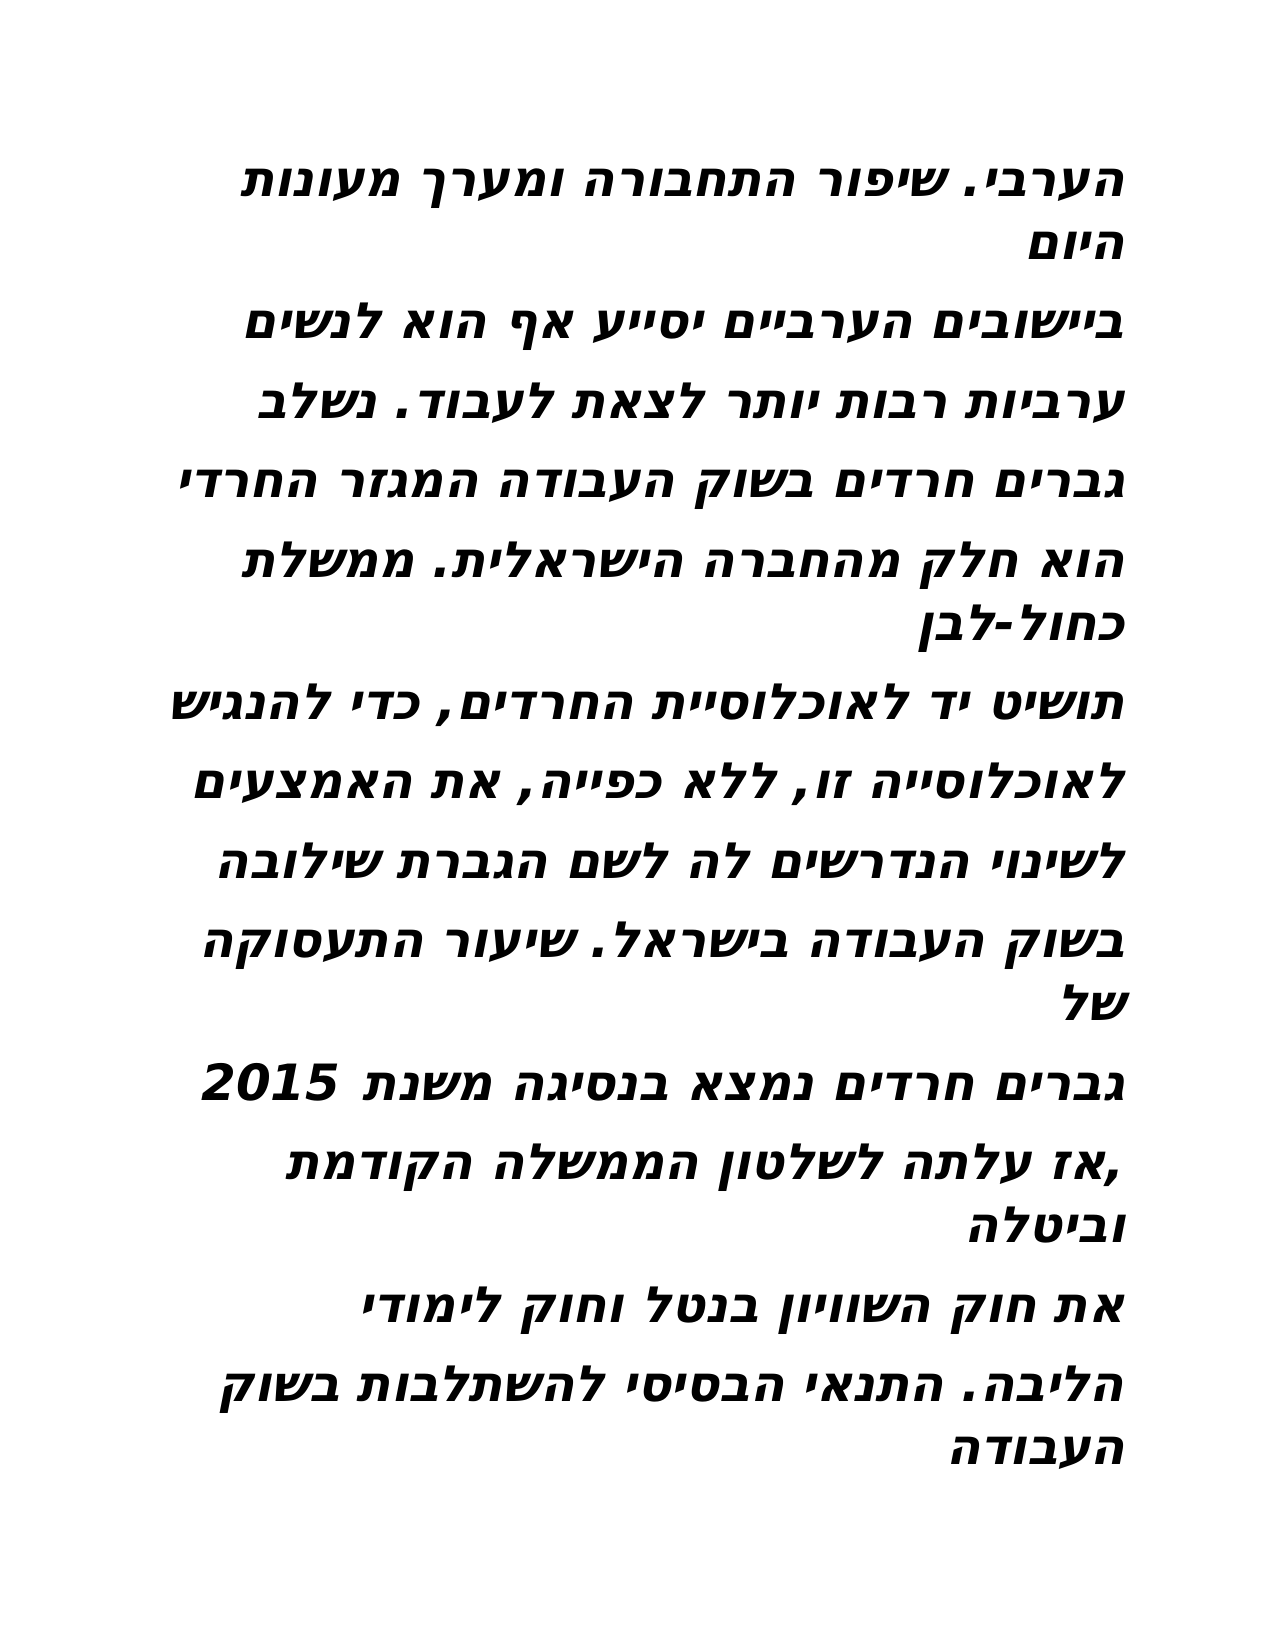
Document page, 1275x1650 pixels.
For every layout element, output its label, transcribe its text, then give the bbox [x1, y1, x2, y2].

text ,אז עלתה לשלטון הממשלה הקודמת וביטלה [150, 1133, 1125, 1254]
text ביישובים הערביים יסייע אף הוא לנשים [150, 292, 1125, 351]
text תושיט יד לאוכלוסיית החרדים, כדי להנגיש [150, 673, 1125, 731]
text לשינוי הנדרשים לה לשם הגברת שילובה [150, 832, 1125, 890]
text הוא חלק מהחברה הישראלית. ממשלת כחול-לבן [150, 531, 1125, 652]
text הליבה. התנאי הבסיסי להשתלבות בשוק העבודה [150, 1355, 1125, 1476]
text לאוכלוסייה זו, ללא כפייה, את האמצעים [150, 752, 1125, 811]
text בשוק העבודה בישראל. שיעור התעסוקה של [150, 911, 1125, 1032]
text גברים חרדים בשוק העבודה המגזר החרדי [150, 451, 1125, 509]
text הערבי. שיפור התחבורה ומערך מעונות היום [150, 150, 1125, 271]
text את חוק השוויון בנטל וחוק לימודי [150, 1276, 1125, 1334]
text ערביות רבות יותר לצאת לעבוד. נשלב [150, 372, 1125, 430]
text גברים חרדים נמצא בנסיגה משנת 2015 [150, 1054, 1125, 1112]
